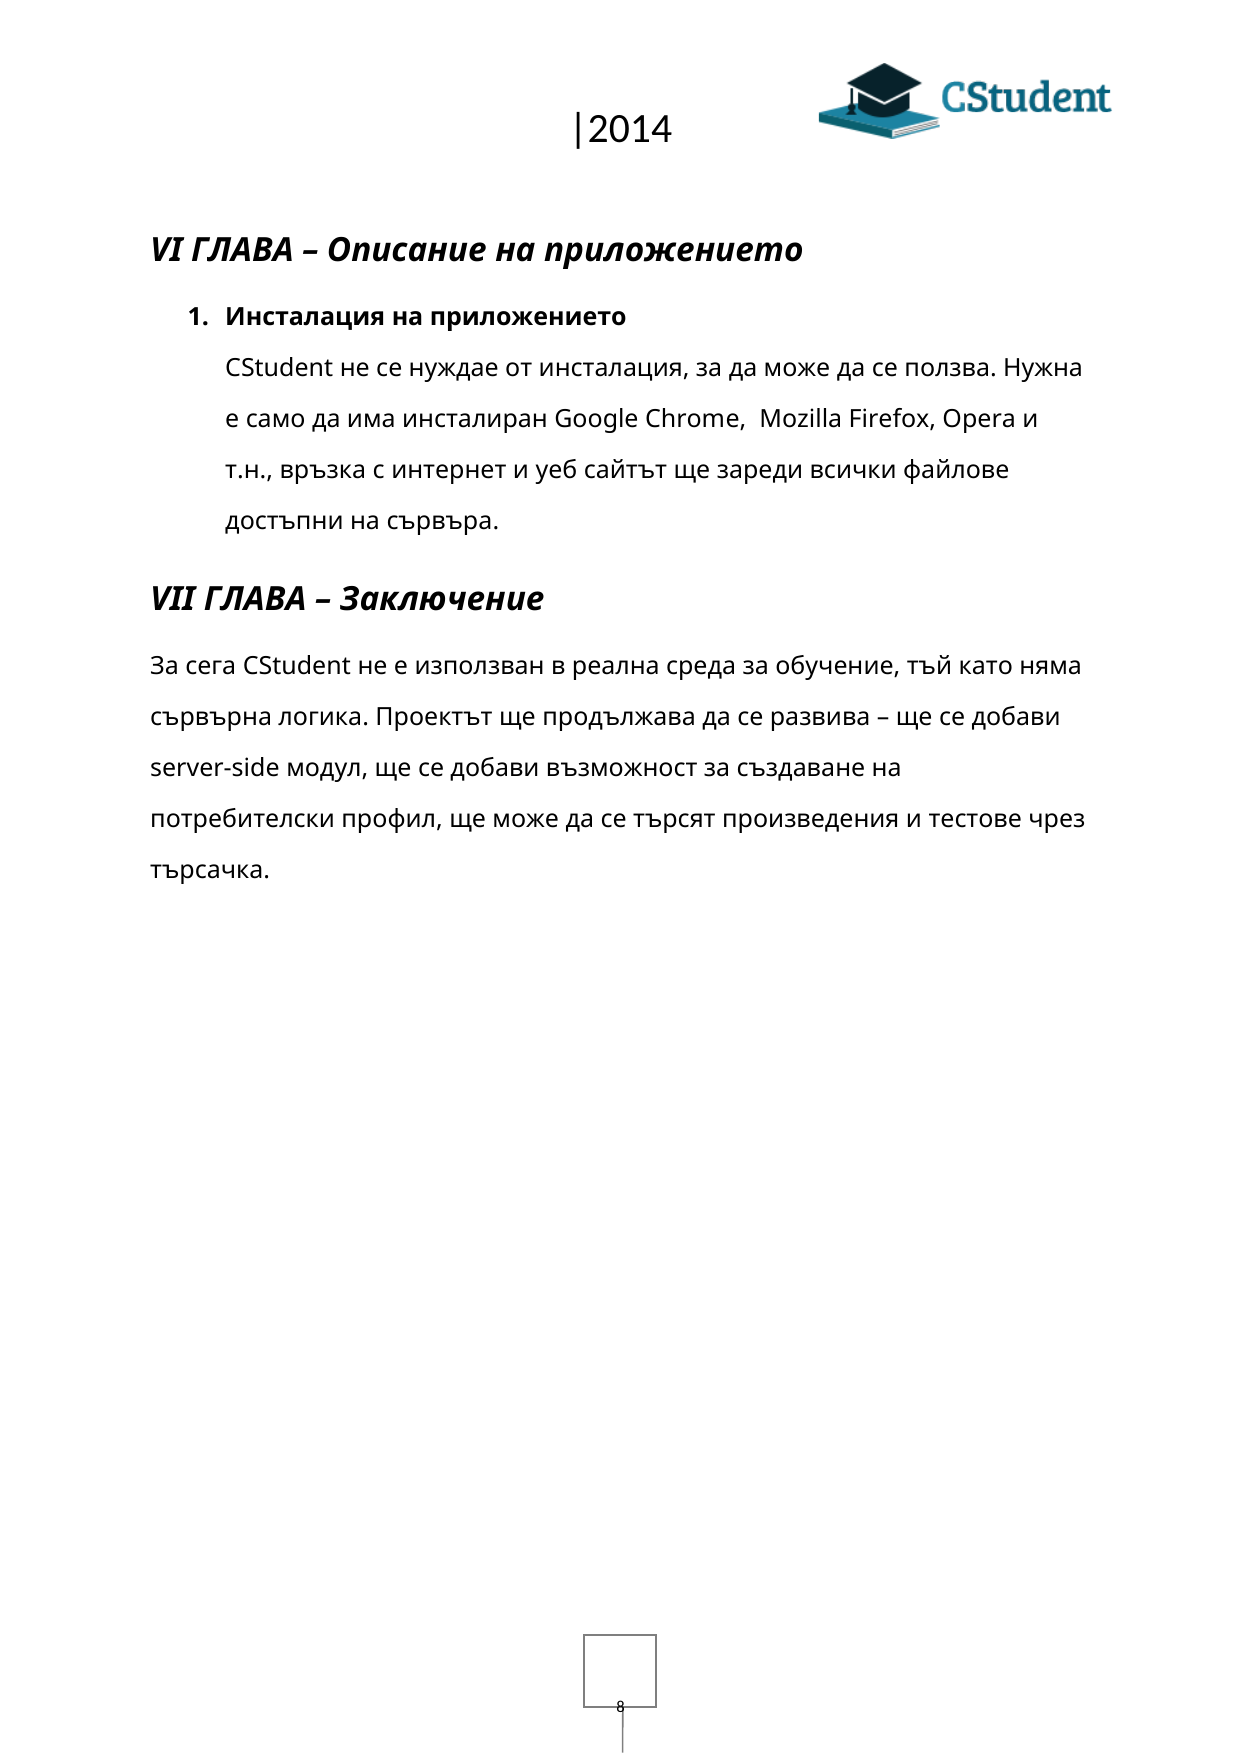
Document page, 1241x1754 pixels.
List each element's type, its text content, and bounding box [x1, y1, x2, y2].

text VI ГЛАВА – Описание на приложението [150, 226, 1090, 271]
picture [818, 63, 1113, 139]
list Инсталация на приложението CStudent не се нуждае от инсталация, за да може да се ползва. Нужна е само да има инсталиран Google Chrome, Mozilla Firefox, Opera и т.н., връзка с интернет и уеб сайтът ще зареди всички файлове достъпни на сървъра. [187, 299, 1090, 537]
text VII ГЛАВА – Заключение [150, 575, 1090, 620]
text За сега CStudent не е използван в реална среда за обучение, тъй като няма сървърна логика. Проектът ще продължава да се развива – ще се добави server-side модул, ще се добави възможност за създаване на потребителски профил, ще може да се търсят произведения и тестове чрез търсачка. [150, 648, 1090, 886]
